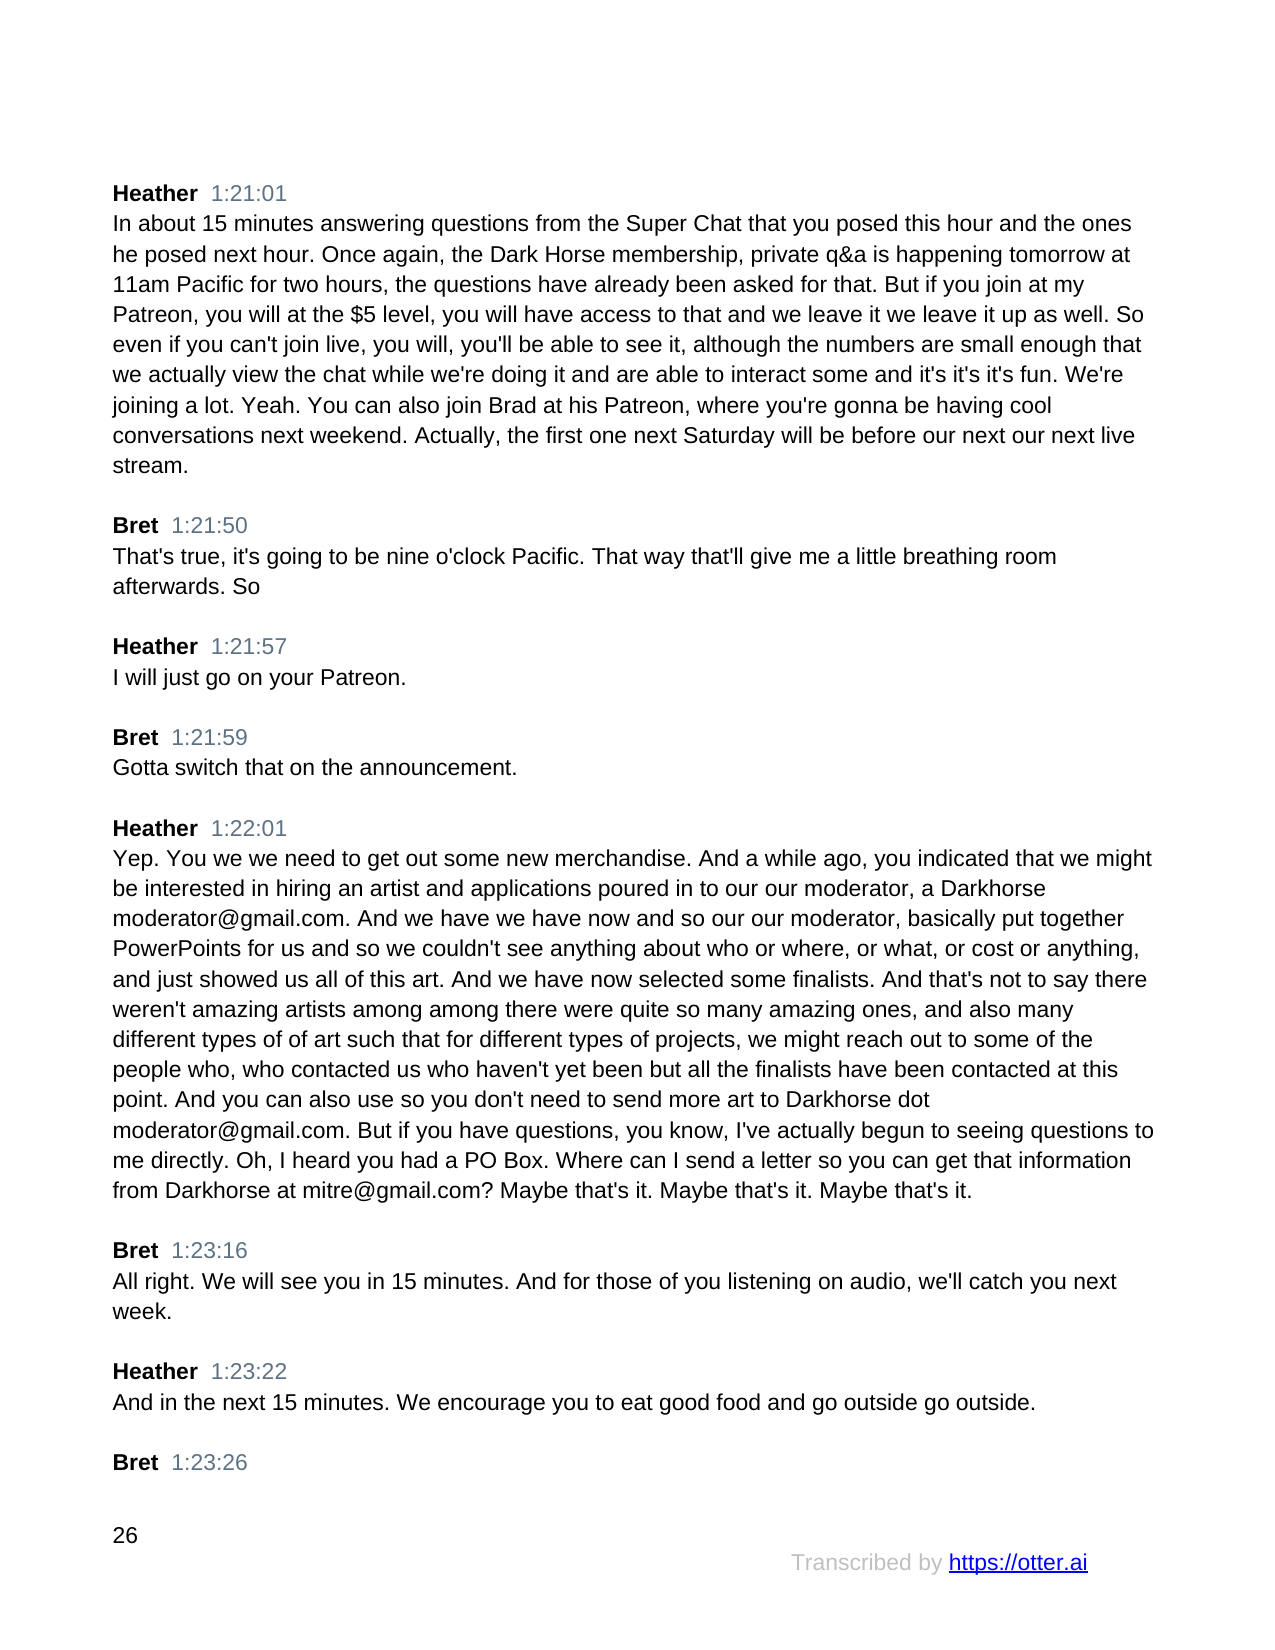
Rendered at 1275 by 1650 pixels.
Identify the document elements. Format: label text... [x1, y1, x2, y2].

text Heather 1:23:22 [112, 1358, 1162, 1385]
text Bret 1:21:59 [112, 724, 1162, 750]
text I will just go on your Patreon. [112, 663, 1162, 690]
text Bret 1:23:16 [112, 1237, 1162, 1264]
text Bret 1:21:50 [112, 512, 1162, 539]
text Bret 1:23:26 [112, 1449, 1162, 1475]
text Heather 1:21:57 [112, 633, 1162, 660]
text Heather 1:22:01 [112, 814, 1162, 841]
text That's true, it's going to be nine o'clock Pacific. That way that'll give me a little breathing room afterwards. So [112, 543, 1162, 599]
text And in the next 15 minutes. We encourage you to eat good food and go outside go outside. [112, 1388, 1162, 1415]
text Heather 1:21:01 [112, 180, 1162, 207]
text Yep. You we we need to get out some new merchandise. And a while ago, you indicated that we might be interested in hiring an artist and applications poured in to our our moderator, a Darkhorse moderator@gmail.com. And we have we have now and so our our moderator, basically put together PowerPoints for us and so we couldn't see anything about who or where, or what, or cost or anything, and just showed us all of this art. And we have now selected some finalists. And that's not to say there weren't amazing artists among among there were quite so many amazing ones, and also many different types of of art such that for different types of projects, we might reach out to some of the people who, who contacted us who haven't yet been but all the finalists have been contacted at this point. And you can also use so you don't need to send more art to Darkhorse dot moderator@gmail.com. But if you have questions, you know, I've actually begun to seeing questions to me directly. Oh, I heard you had a PO Box. Where can I send a letter so you can get that information from Darkhorse at mitre@gmail.com? Maybe that's it. Maybe that's it. Maybe that's it. [112, 845, 1162, 1203]
text Gotta switch that on the announcement. [112, 754, 1162, 781]
text All right. We will see you in 15 minutes. And for those of you listening on audio, we'll catch you next week. [112, 1268, 1162, 1324]
text In about 15 minutes answering questions from the Super Chat that you posed this hour and the ones he posed next hour. Once again, the Dark Horse membership, private q&a is happening tomorrow at 11am Pacific for two hours, the questions have already been asked for that. But if you join at my Patreon, you will at the $5 level, you will have access to that and we leave it we leave it up as well. So even if you can't join live, you will, you'll be able to see it, although the numbers are small enough that we actually view the chat while we're doing it and are able to interact some and it's it's it's fun. We're joining a lot. Yeah. You can also join Brad at his Patreon, where you're gonna be having cool conversations next weekend. Actually, the first one next Saturday will be before our next our next live stream. [112, 210, 1162, 478]
